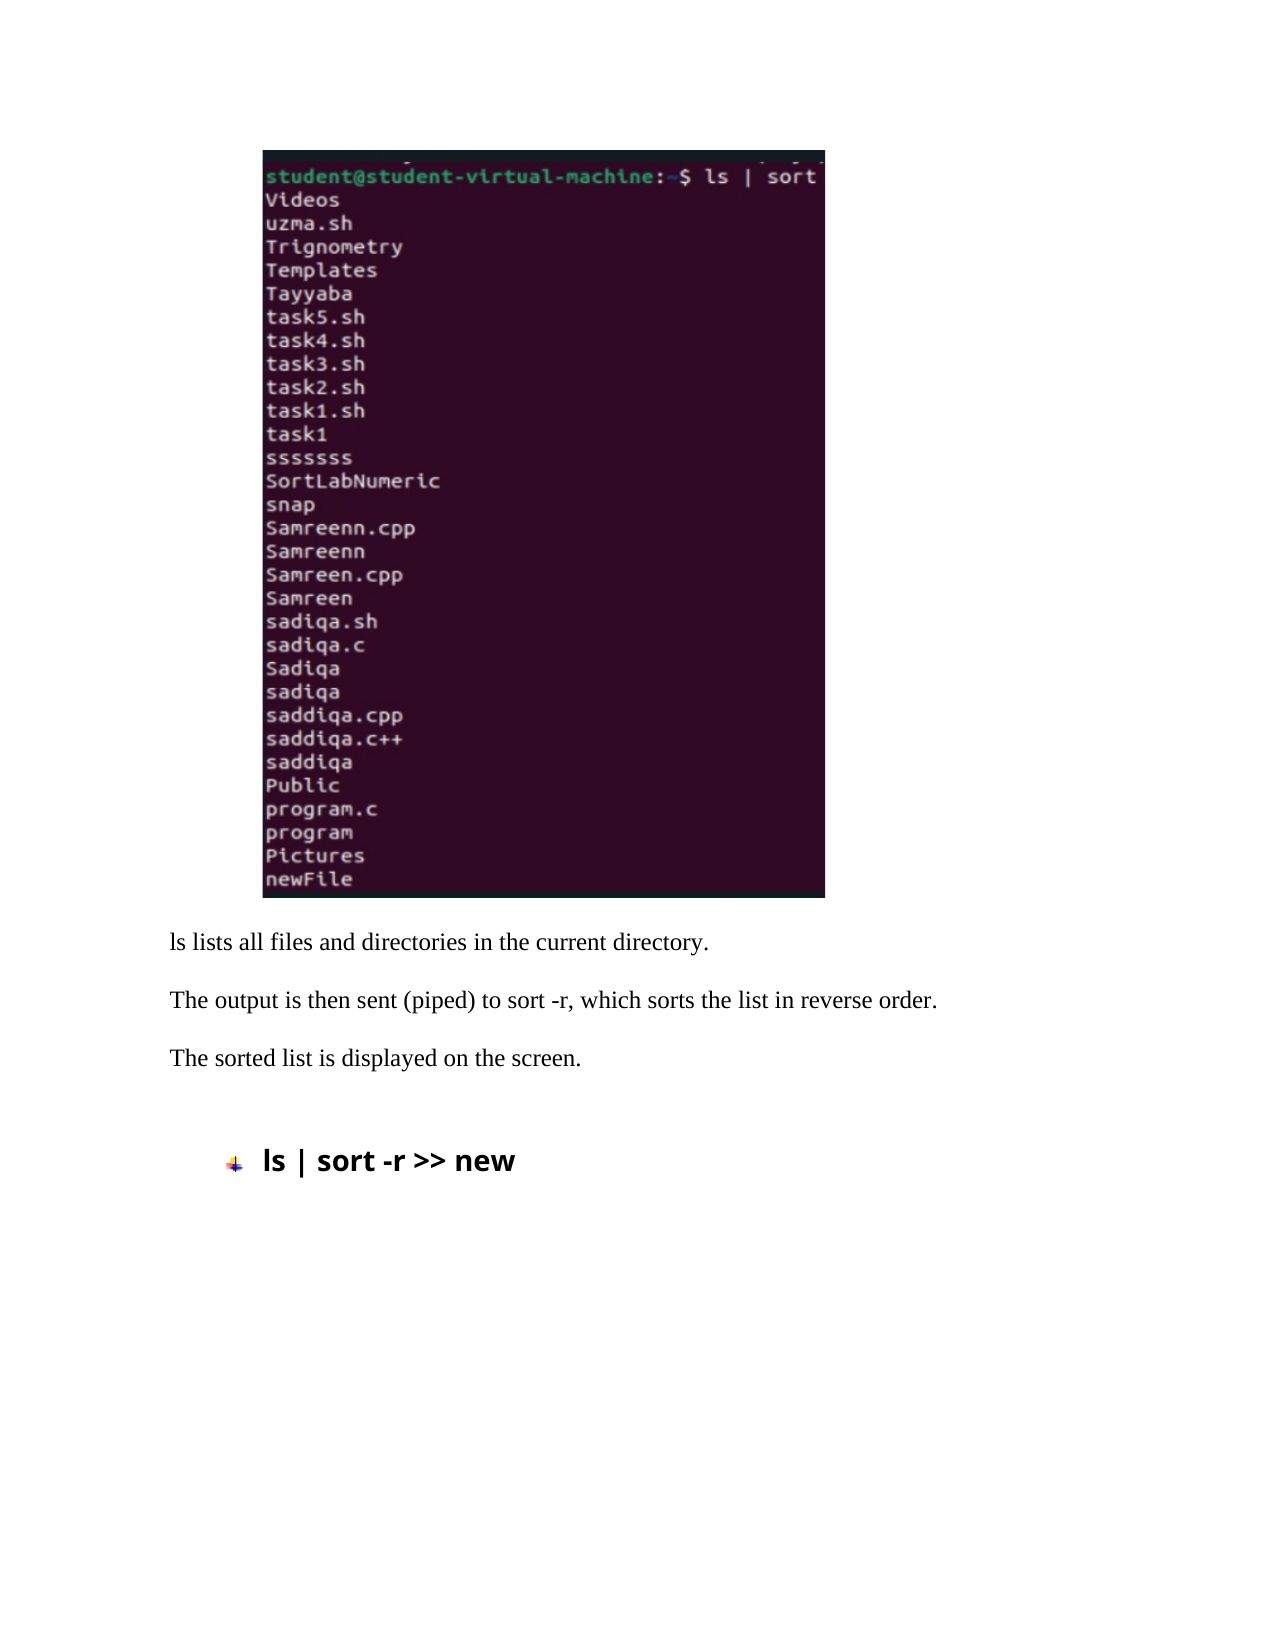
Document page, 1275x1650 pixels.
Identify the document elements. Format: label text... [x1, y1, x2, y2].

picture [226, 1155, 243, 1172]
text ls lists all files and directories in the current directory. [150, 927, 1125, 956]
text The output is then sent (piped) to sort -r, which sorts the list in reverse order. [150, 985, 1125, 1014]
picture [262, 150, 826, 898]
text The sorted list is displayed on the screen. [150, 1043, 1125, 1072]
list ls | sort -r >> new [225, 1141, 1125, 1180]
